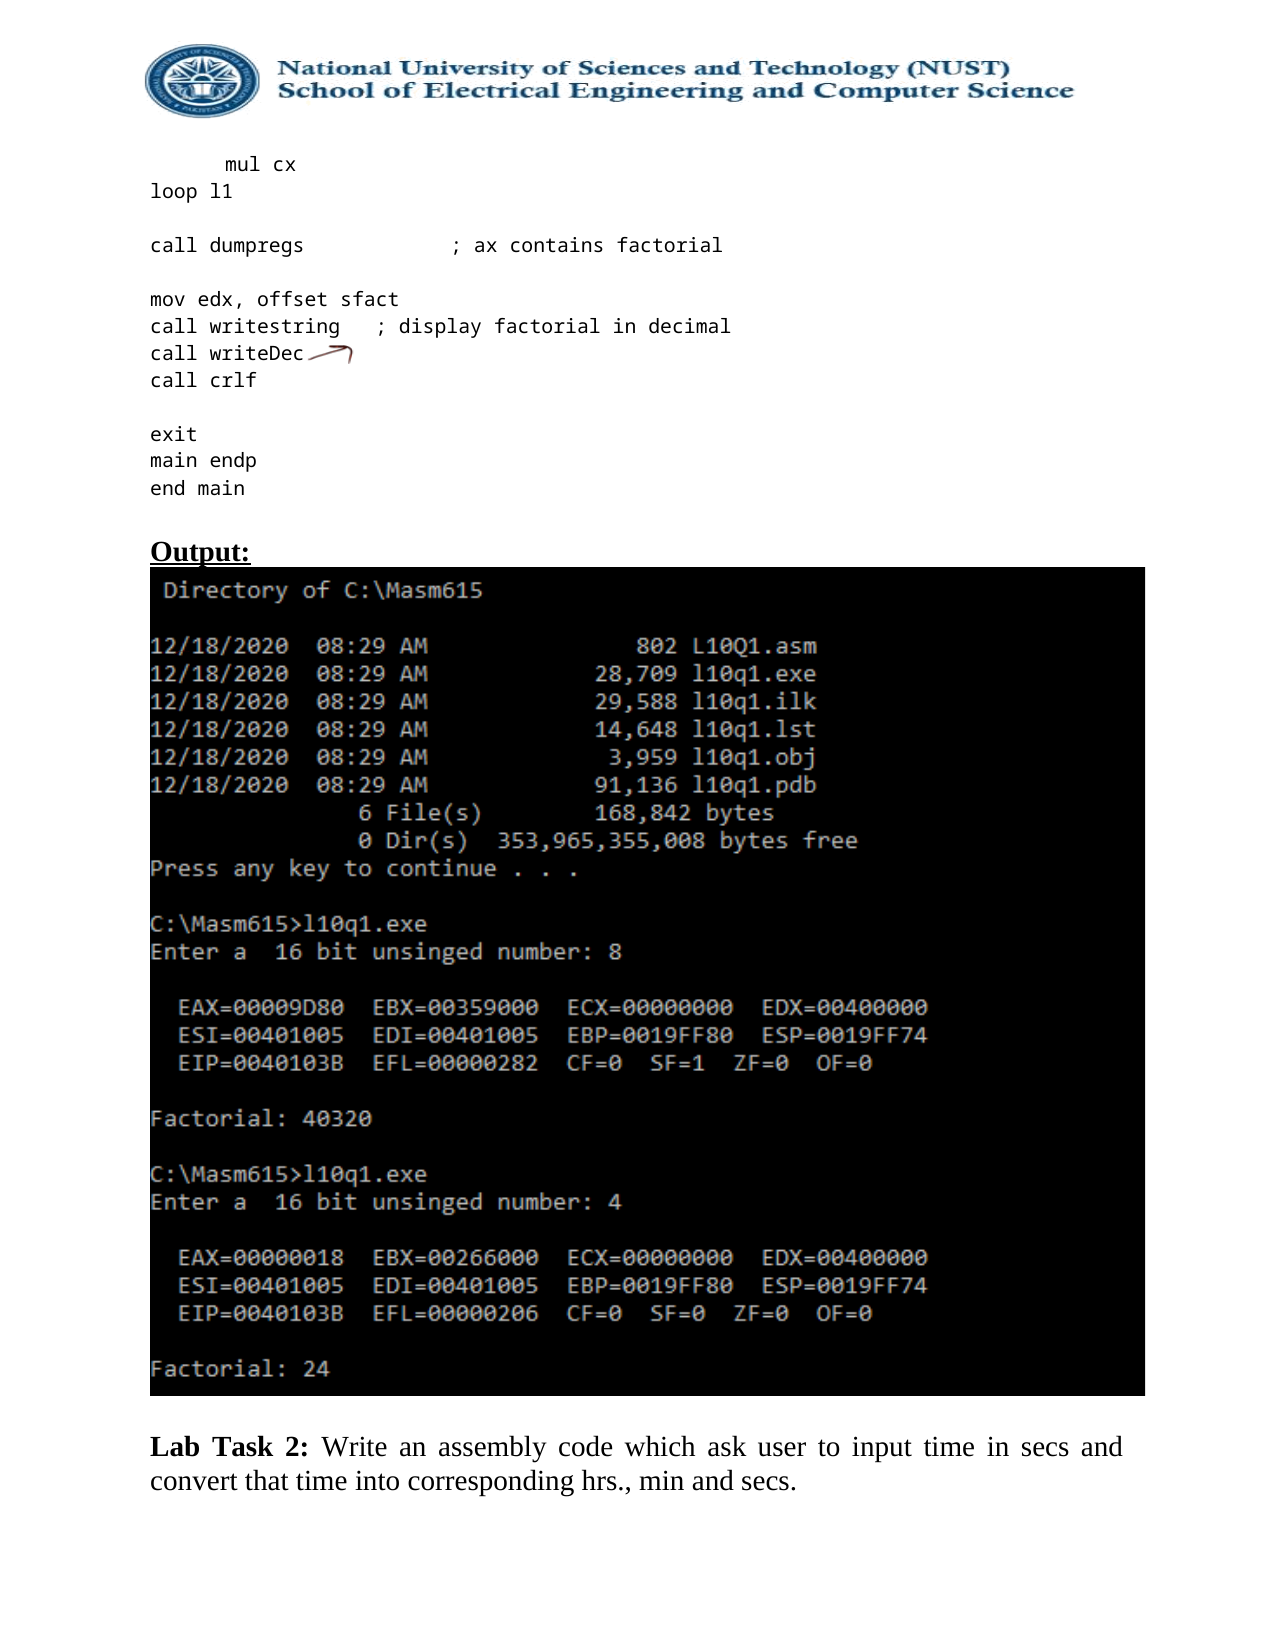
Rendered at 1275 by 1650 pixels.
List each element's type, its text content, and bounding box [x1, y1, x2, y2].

picture [150, 567, 1146, 1396]
text call crlf [150, 366, 1125, 393]
text Output: [150, 534, 1125, 567]
text call dumpregs ; ax contains factorial [150, 231, 1125, 258]
text mov edx, offset sfact [150, 285, 1125, 312]
picture [132, 40, 1088, 125]
text main endp [150, 447, 1125, 474]
picture [302, 341, 357, 368]
text mul cx [150, 150, 1125, 177]
text call writestring ; display factorial in decimal [150, 312, 1125, 339]
text call writeDec [150, 339, 1125, 366]
text end main [150, 474, 1125, 501]
text loop l1 [150, 177, 1125, 204]
text Lab Task 2: Write an assembly code which ask user to input time in secs and convert that time into corresponding hrs., min and secs. [150, 1429, 1125, 1496]
text exit [150, 420, 1125, 447]
